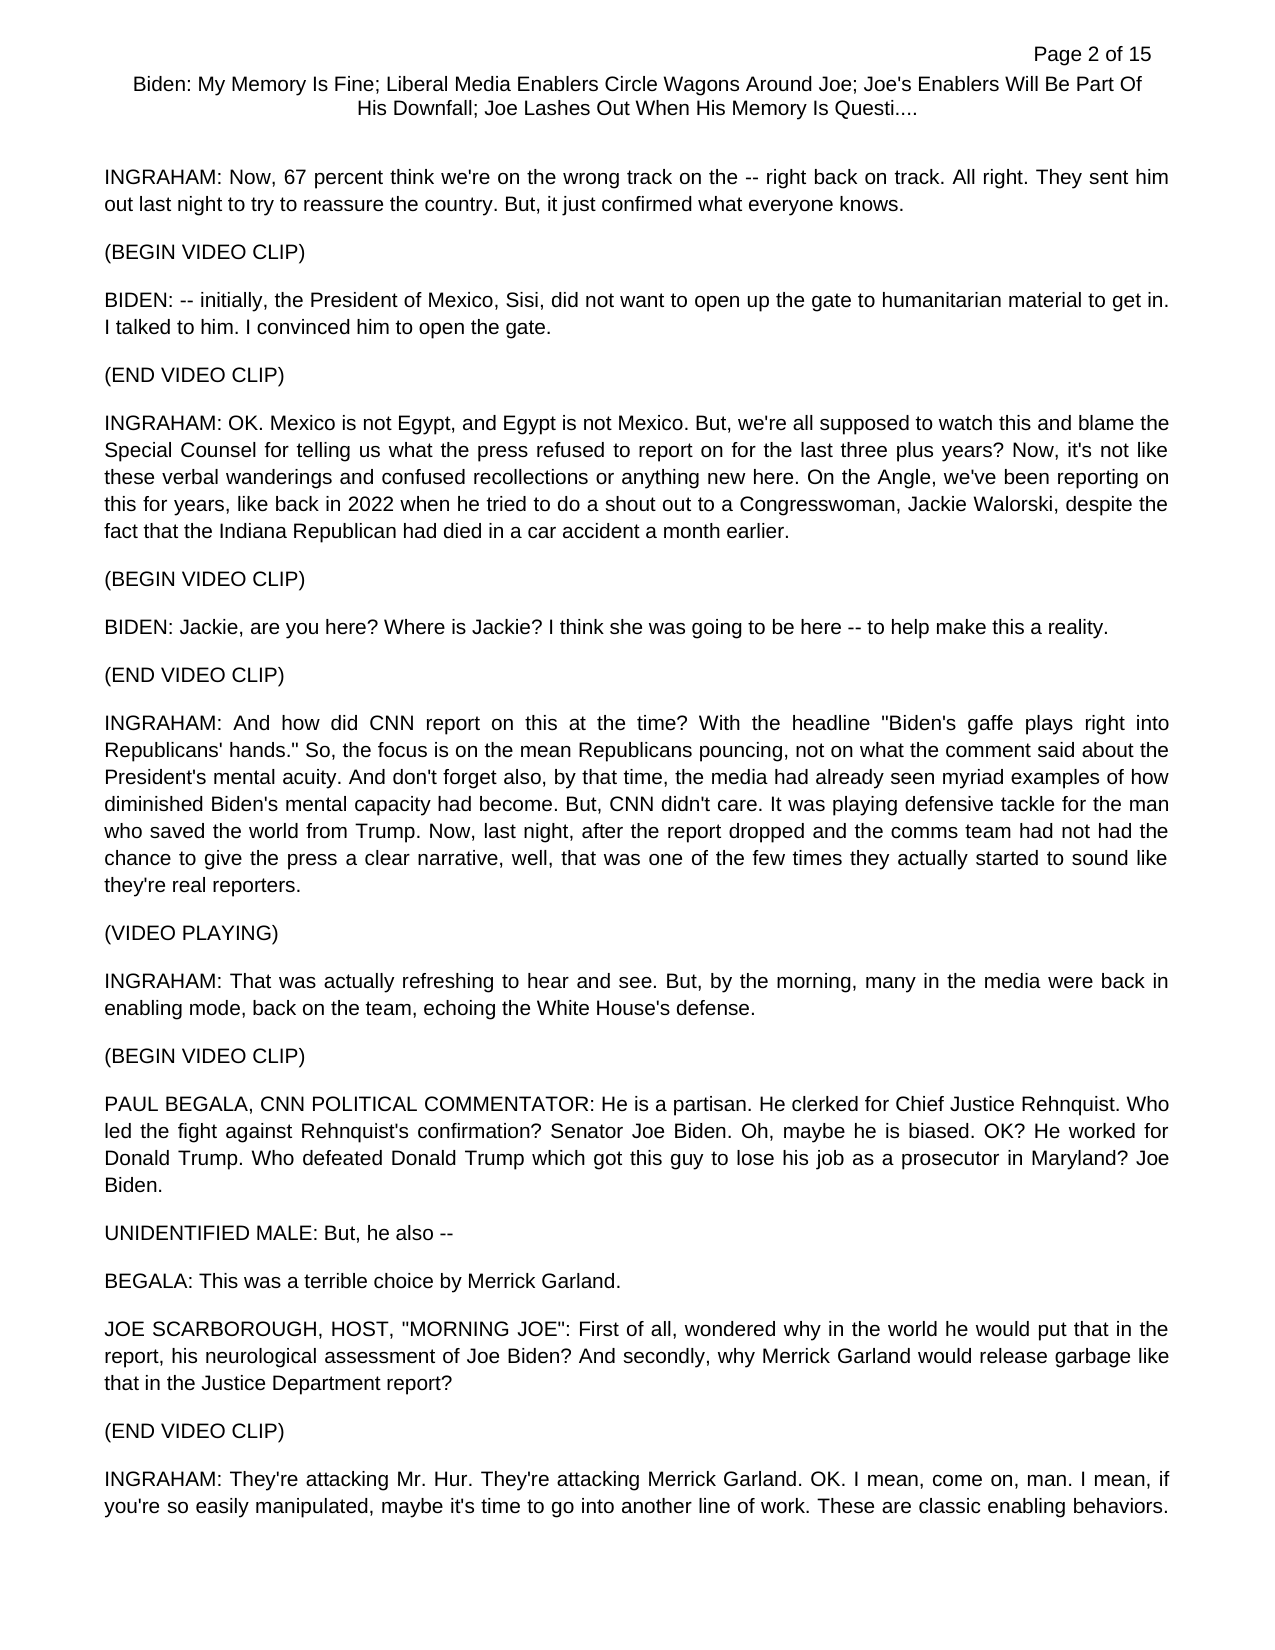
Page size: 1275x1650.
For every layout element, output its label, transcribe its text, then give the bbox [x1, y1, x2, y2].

text INGRAHAM: And how did CNN report on this at the time? With the headline "Biden's gaffe plays right into Republicans' hands." So, the focus is on the mean Republicans pouncing, not on what the comment said about the President's mental acuity. And don't forget also, by that time, the media had already seen myriad examples of how diminished Biden's mental capacity had become. But, CNN didn't care. It was playing defensive tackle for the man who saved the world from Trump. Now, last night, after the report dropped and the comms team had not had the chance to give the press a clear narrative, well, that was one of the few times they actually started to sound like they're real reporters. [104, 707, 1171, 897]
text PAUL BEGALA, CNN POLITICAL COMMENTATOR: He is a partisan. He clerked for Chief Justice Rehnquist. Who led the fight against Rehnquist's confirmation? Senator Joe Biden. Oh, maybe he is biased. OK? He worked for Donald Trump. Who defeated Donald Trump which got this guy to lose his job as a prosecutor in Maryland? Joe Biden. [104, 1088, 1171, 1197]
text (BEGIN VIDEO CLIP) [104, 1041, 1171, 1068]
text (BEGIN VIDEO CLIP) [104, 236, 1171, 263]
text UNIDENTIFIED MALE: But, he also -- [104, 1218, 1171, 1245]
text BIDEN: -- initially, the President of Mexico, Sisi, did not want to open up the gate to humanitarian material to get in. I talked to him. I convinced him to open the gate. [104, 284, 1171, 338]
text (END VIDEO CLIP) [104, 659, 1171, 686]
text (BEGIN VIDEO CLIP) [104, 563, 1171, 591]
text BIDEN: Jackie, are you here? Where is Jackie? I think she was going to be here -- to help make this a reality. [104, 611, 1171, 638]
text INGRAHAM: That was actually refreshing to hear and see. But, by the morning, many in the media were back in enabling mode, back on the team, echoing the White House's defense. [104, 966, 1171, 1020]
text (END VIDEO CLIP) [104, 1416, 1171, 1443]
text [104, 1463, 1171, 1518]
text (END VIDEO CLIP) [104, 359, 1171, 386]
text BEGALA: This was a terrible choice by Merrick Garland. [104, 1266, 1171, 1293]
text (VIDEO PLAYING) [104, 918, 1171, 945]
text JOE SCARBOROUGH, HOST, "MORNING JOE": First of all, wondered why in the world he would put that in the report, his neurological assessment of Joe Biden? And secondly, why Merrick Garland would release garbage like that in the Justice Department report? [104, 1313, 1171, 1395]
text INGRAHAM: OK. Mexico is not Egypt, and Egypt is not Mexico. But, we're all supposed to watch this and blame the Special Counsel for telling us what the press refused to report on for the last three plus years? Now, it's not like these verbal wanderings and confused recollections or anything new here. On the Angle, we've been reporting on this for years, like back in 2022 when he tried to do a shout out to a Congresswoman, Jackie Walorski, despite the fact that the Indiana Republican had died in a car accident a month earlier. [104, 407, 1171, 543]
text INGRAHAM: Now, 67 percent think we're on the wrong track on the -- right back on track. All right. They sent him out last night to try to reassure the country. But, it just confirmed what everyone knows. [104, 161, 1171, 216]
